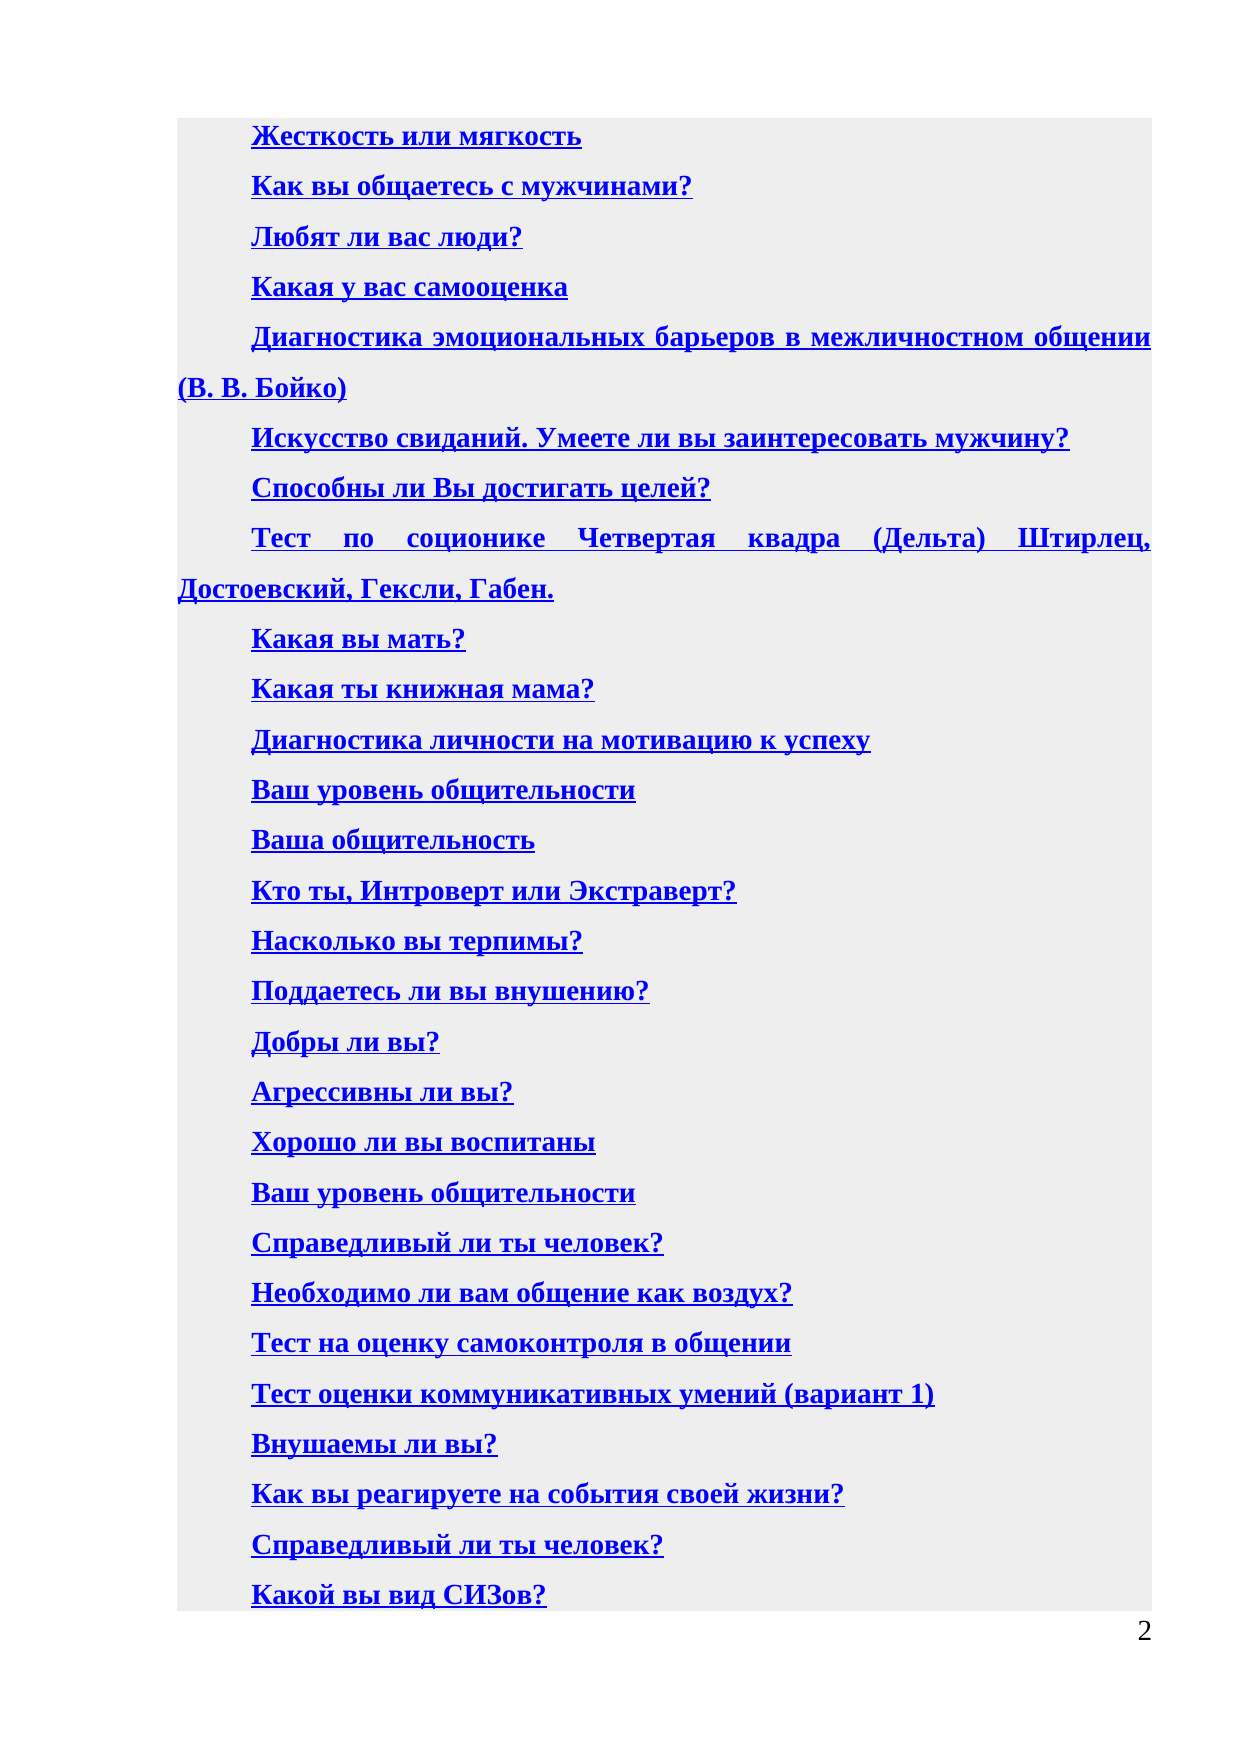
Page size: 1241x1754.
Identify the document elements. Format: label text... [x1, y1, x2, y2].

text Какой вы вид СИЗов? [177, 1577, 1152, 1611]
text Способны ли Вы достигать целей? [177, 470, 1152, 504]
text Как вы реагируете на события своей жизни? [177, 1477, 1152, 1510]
text Диагностика личности на мотивацию к успеху [177, 722, 1152, 755]
text Справедливый ли ты человек? [177, 1225, 1152, 1258]
text Какая ты книжная мама? [177, 672, 1152, 705]
text Тест оценки коммуникативных умений (вариант 1) [177, 1376, 1152, 1409]
text Поддаетесь ли вы внушению? [177, 973, 1152, 1007]
text Ваша общительность [177, 822, 1152, 856]
text Любят ли вас люди? [177, 219, 1152, 252]
text Диагностика эмоциональных барьеров в межличностном общении (В. В. Бойко) [177, 319, 1152, 403]
text Как вы общаетесь с мужчинами? [177, 168, 1152, 202]
text Ваш уровень общительности [177, 1175, 1152, 1208]
text Справедливый ли ты человек? [177, 1527, 1152, 1560]
text Необходимо ли вам общение как воздух? [177, 1275, 1152, 1309]
text Какая вы мать? [177, 621, 1152, 655]
text Агрессивны ли вы? [177, 1074, 1152, 1108]
text Тест на оценку самоконтроля в общении [177, 1326, 1152, 1359]
text Тест по соционике Четвертая квадра (Дельта) Штирлец, Достоевский, Гексли, Габен. [177, 521, 1152, 604]
text Насколько вы терпимы? [177, 923, 1152, 957]
text Какая у вас самооценка [177, 269, 1152, 303]
text Хорошо ли вы воспитаны [177, 1124, 1152, 1158]
text Искусство свиданий. Умеете ли вы заинтересовать мужчину? [177, 420, 1152, 453]
text Жесткость или мягкость [177, 118, 1152, 152]
text Кто ты, Интроверт или Экстраверт? [177, 873, 1152, 906]
text Внушаемы ли вы? [177, 1426, 1152, 1460]
text Добры ли вы? [177, 1024, 1152, 1057]
text Ваш уровень общительности [177, 772, 1152, 806]
